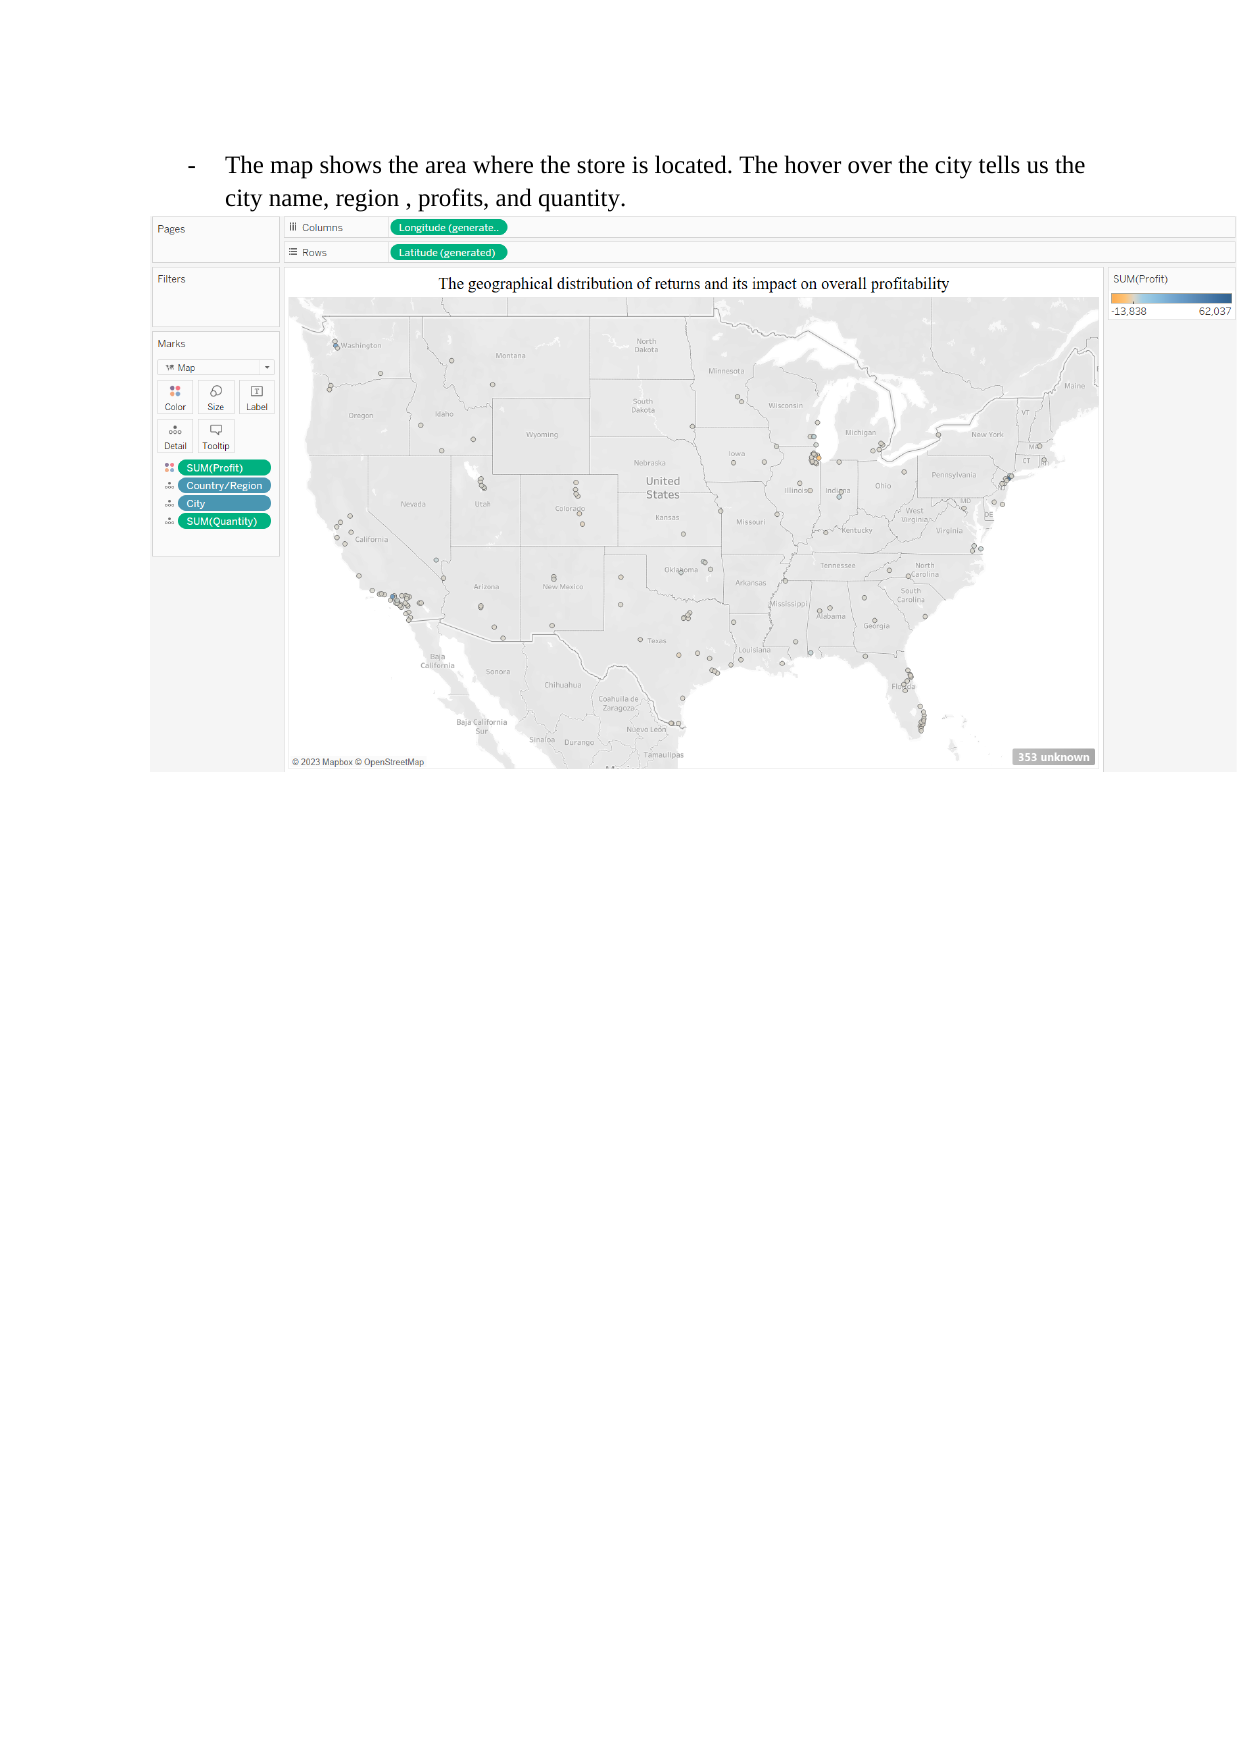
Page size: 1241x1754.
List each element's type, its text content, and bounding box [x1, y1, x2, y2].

list The map shows the area where the store is located. The hover over the city tells us the city name, region , profits, and quantity. [187, 150, 1090, 212]
picture [150, 216, 1237, 772]
